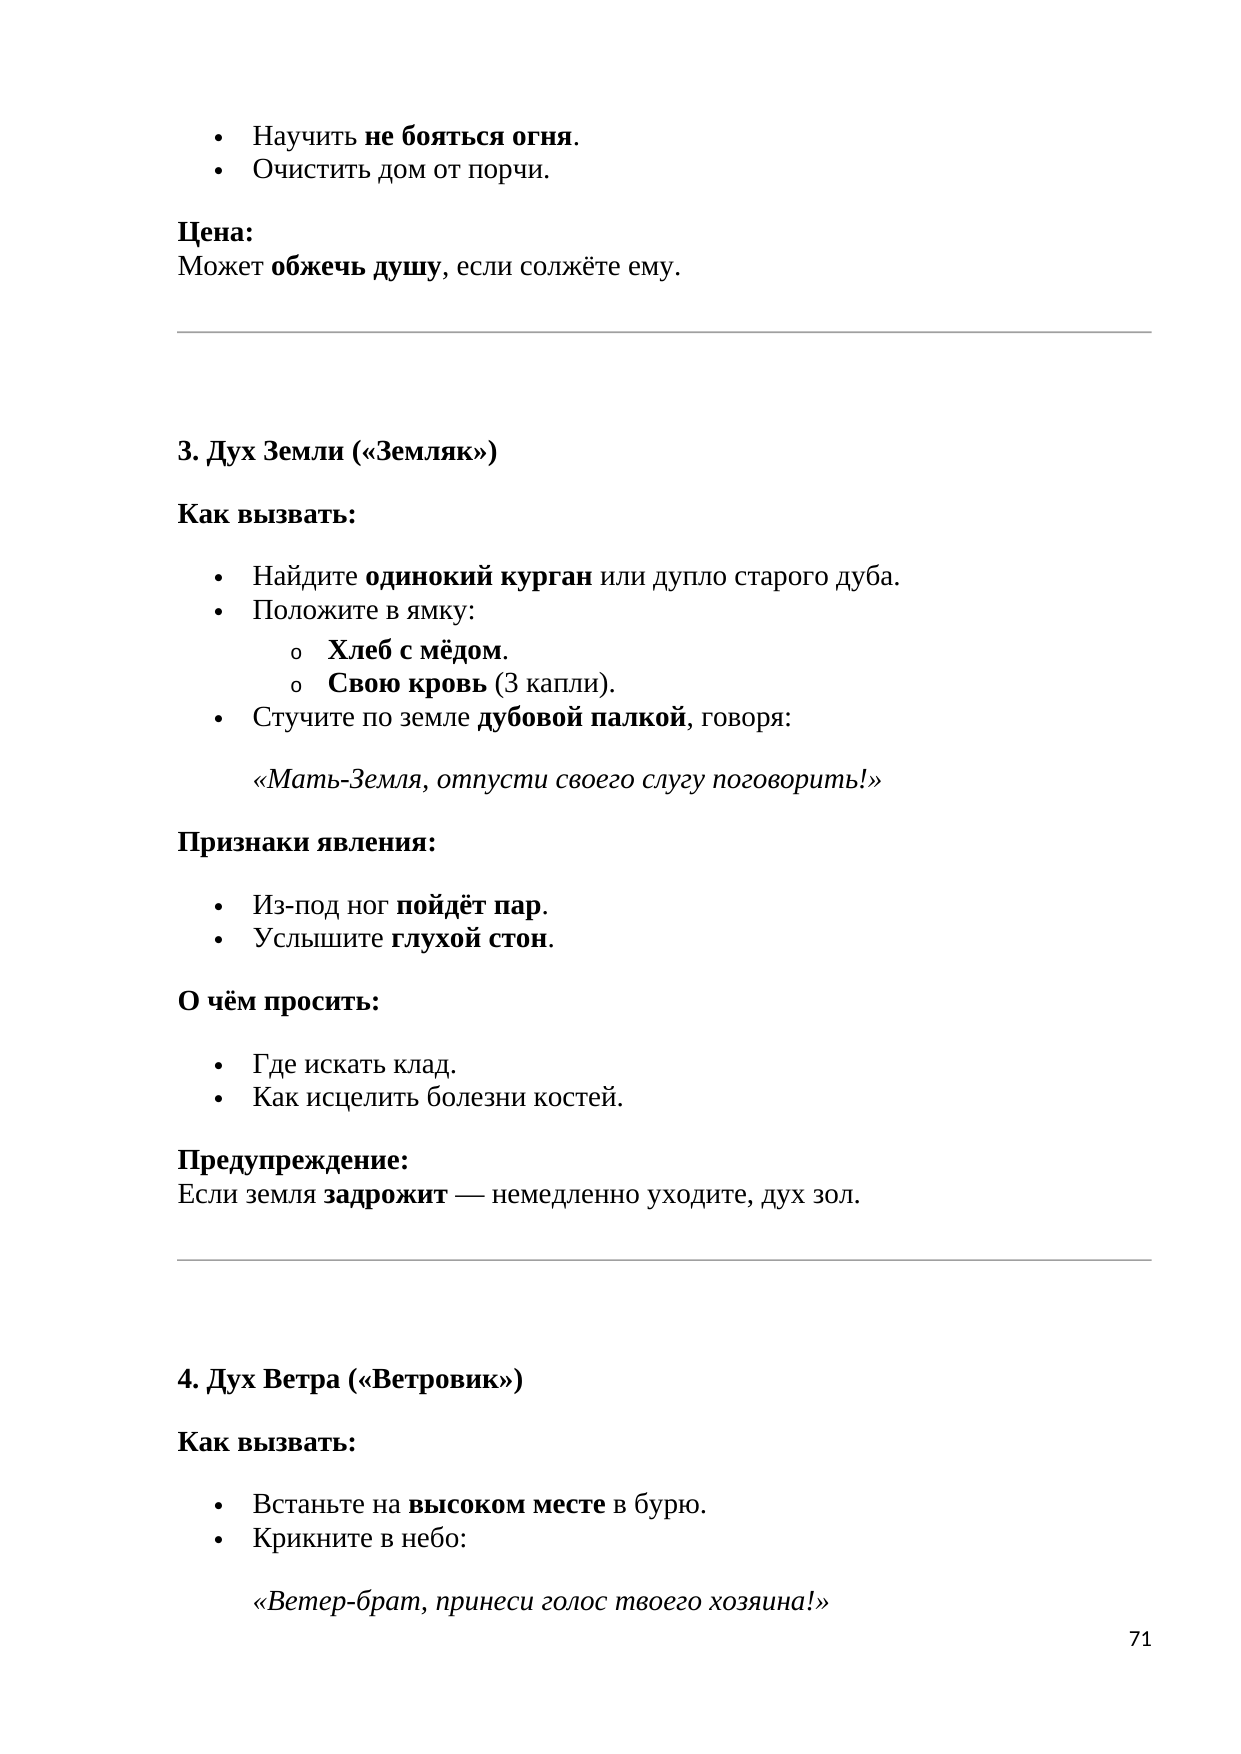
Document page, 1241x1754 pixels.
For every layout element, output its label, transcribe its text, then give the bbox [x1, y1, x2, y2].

list Положите в ямку: [215, 592, 1152, 626]
list Где искать клад. [215, 1046, 1152, 1079]
text Предупреждение: Если земля задрожит — немедленно уходите, дух зол. [177, 1142, 1152, 1209]
text Как вызвать: [177, 1424, 1152, 1457]
text «Ветер-брат, принеси голос твоего хозяина!» [252, 1583, 1152, 1616]
text Цена: Может обжечь душу, если солжёте ему. [177, 214, 1152, 281]
text Признаки явления: [177, 824, 1152, 858]
list Найдите одинокий курган или дупло старого дуба. [215, 558, 1152, 592]
text 4. Дух Ветра («Ветровик») [177, 1361, 1152, 1394]
list Услышите глухой стон. [215, 921, 1152, 954]
list Встаньте на высоком месте в бурю. [215, 1486, 1152, 1520]
text О чём просить: [177, 983, 1152, 1017]
list Стучите по земле дубовой палкой, говоря: [215, 699, 1152, 732]
list Научить не бояться огня. [215, 118, 1152, 152]
list Как исцелить болезни костей. [215, 1079, 1152, 1113]
list Из-под ног пойдёт пар. [215, 887, 1152, 921]
text 3. Дух Земли («Земляк») [177, 433, 1152, 467]
list Крикните в небо: [215, 1520, 1152, 1553]
list Очистить дом от порчи. [215, 152, 1152, 185]
text Как вызвать: [177, 496, 1152, 529]
list Хлеб с мёдом. [290, 632, 1152, 665]
text «Мать-Земля, отпусти своего слугу поговорить!» [252, 762, 1152, 795]
list Свою кровь (3 капли). [290, 665, 1152, 699]
